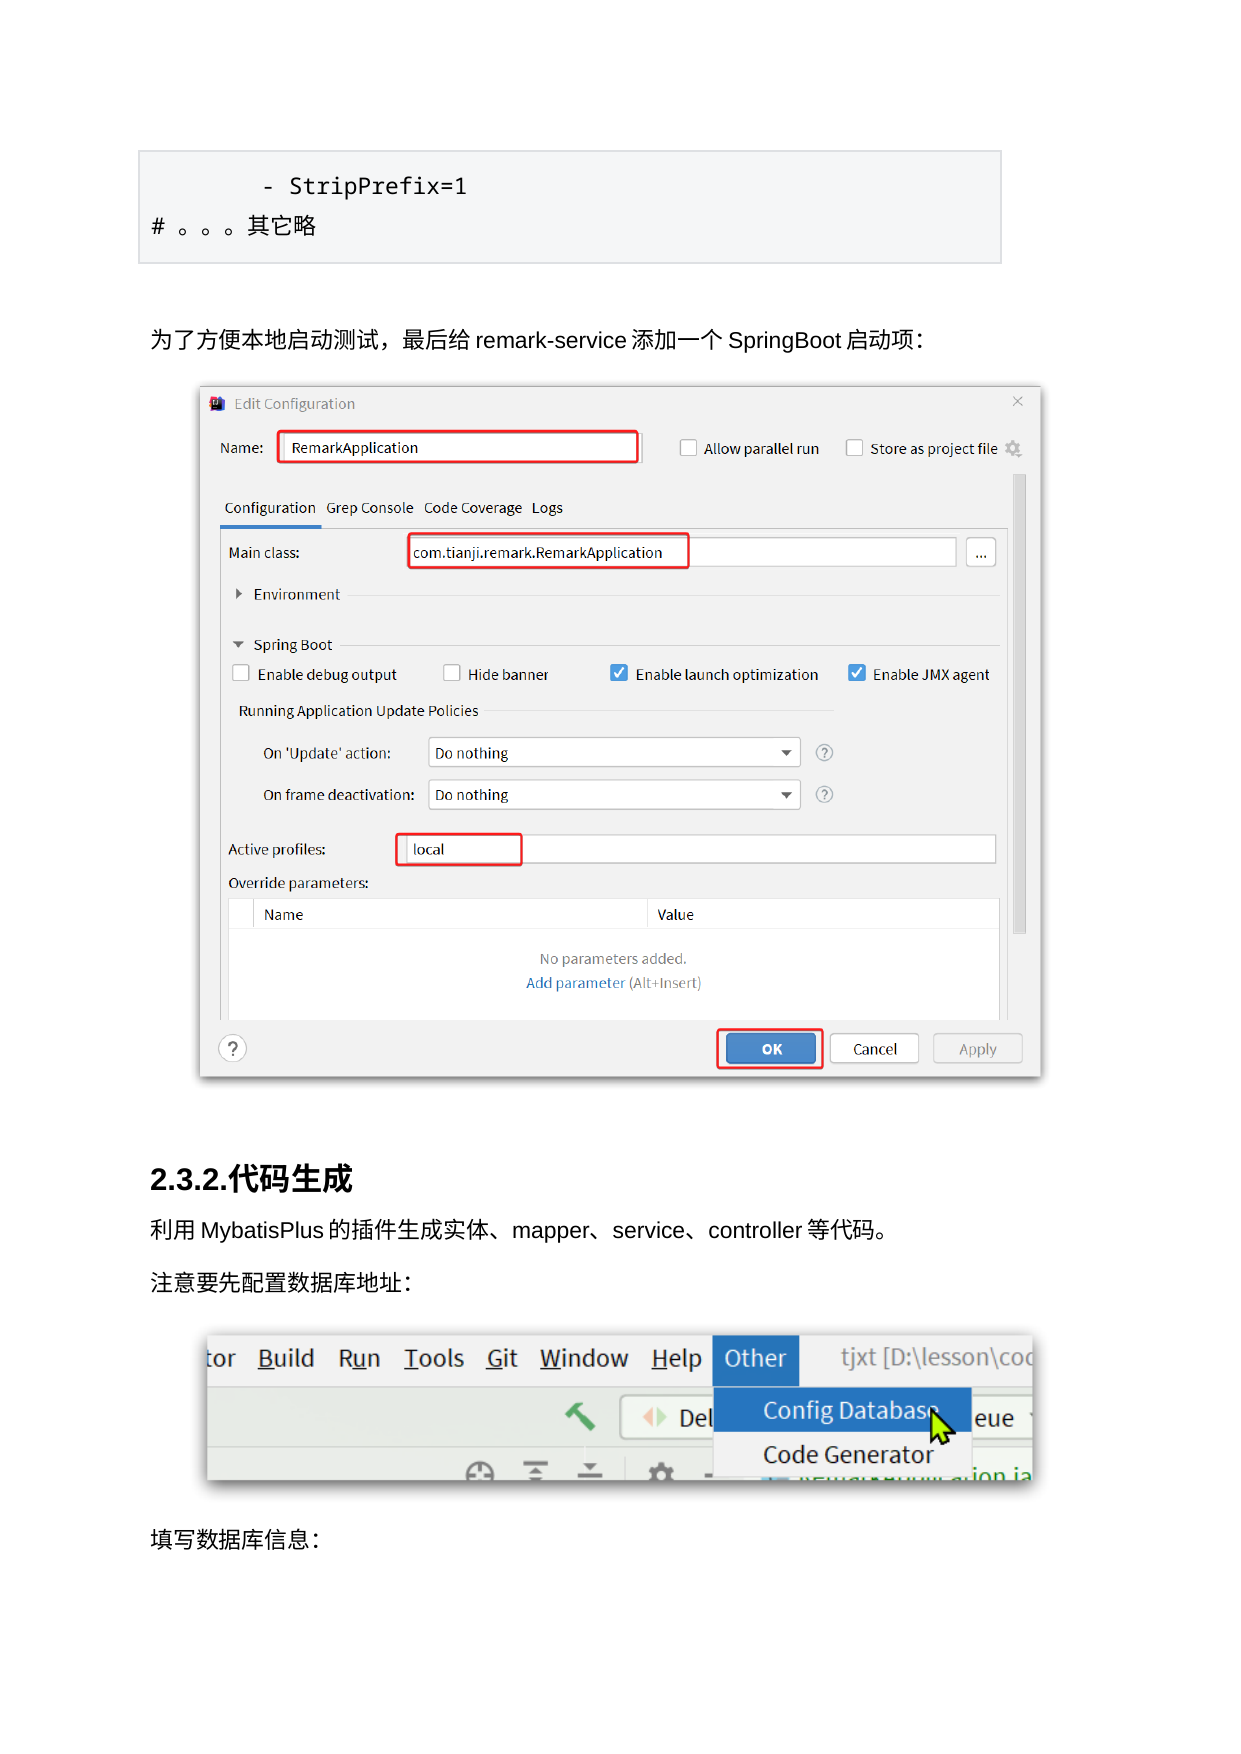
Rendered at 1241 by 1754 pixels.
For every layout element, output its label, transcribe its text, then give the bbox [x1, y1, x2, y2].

picture [188, 1316, 1052, 1505]
text 注意要先配置数据库地址： [150, 1264, 1090, 1298]
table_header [140, 152, 1000, 262]
text 为了方便本地启动测试，最后给remark-service添加一个SpringBoot启动项： [150, 322, 1090, 356]
picture [188, 374, 1052, 1091]
text 利用MybatisPlus的插件生成实体、mapper、service、controller等代码。 [150, 1212, 1090, 1245]
text 填写数据库信息： [150, 1522, 1090, 1555]
